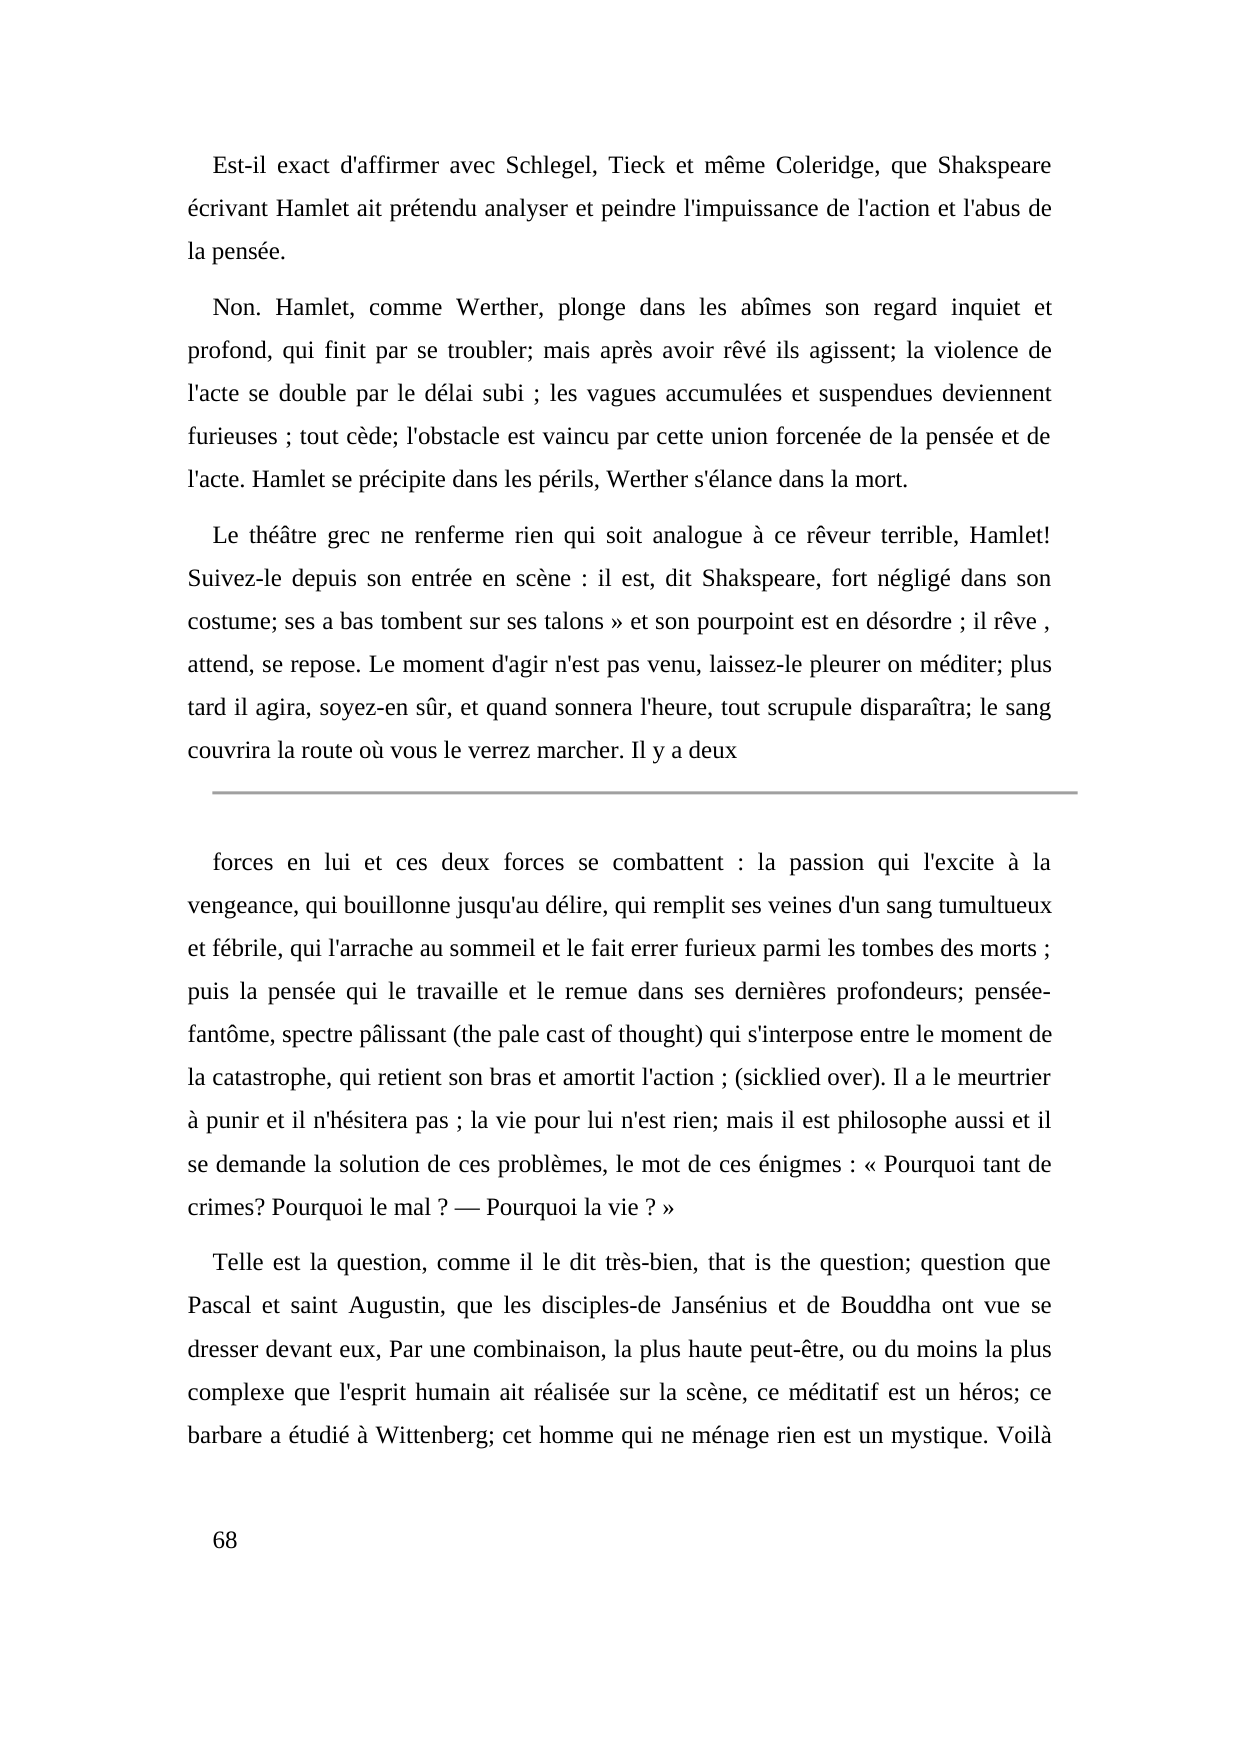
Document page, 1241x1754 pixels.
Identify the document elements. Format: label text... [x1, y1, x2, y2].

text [187, 1247, 1053, 1449]
text forces en lui et ces deux forces se combattent : la passion qui l'excite à la vengeance, qui bouillonne jusqu'au délire, qui remplit ses veines d'un sang tumultueux et fébrile, qui l'arrache au sommeil et le fait errer furieux parmi les tombes des morts ; puis la pensée qui le travaille et le remue dans ses dernières profondeurs; pensée-fantôme, spectre pâlissant (the pale cast of thought) qui s'interpose entre le moment de la catastrophe, qui retient son bras et amortit l'action ; (sicklied over). Il a le meurtrier à punir et il n'hésitera pas ; la vie pour lui n'est rien; mais il est philosophe aussi et il se demande la solution de ces problèmes, le mot de ces énigmes : « Pourquoi tant de crimes? Pourquoi le mal ? — Pourquoi la vie ? » [187, 847, 1053, 1221]
text Non. Hamlet, comme Werther, plonge dans les abîmes son regard inquiet et profond, qui finit par se troubler; mais après avoir rêvé ils agissent; la violence de l'acte se double par le délai subi ; les vagues accumulées et suspendues deviennent furieuses ; tout cède; l'obstacle est vaincu par cette union forcenée de la pensée et de l'acte. Hamlet se précipite dans les périls, Werther s'élance dans la mort. [187, 292, 1053, 493]
text Est-il exact d'affirmer avec Schlegel, Tieck et même Coleridge, que Shakspeare écrivant Hamlet ait prétendu analyser et peindre l'impuissance de l'action et l'abus de la pensée. [187, 150, 1053, 265]
text Le théâtre grec ne renferme rien qui soit analogue à ce rêveur terrible, Hamlet! Suivez-le depuis son entrée en scène : il est, dit Shakspeare, fort négligé dans son costume; ses a bas tombent sur ses talons » et son pourpoint est en désordre ; il rêve , attend, se repose. Le moment d'agir n'est pas venu, laissez-le pleurer on méditer; plus tard il agira, soyez-en sûr, et quand sonnera l'heure, tout scrupule disparaîtra; le sang couvrira la route où vous le verrez marcher. Il y a deux [187, 520, 1053, 764]
